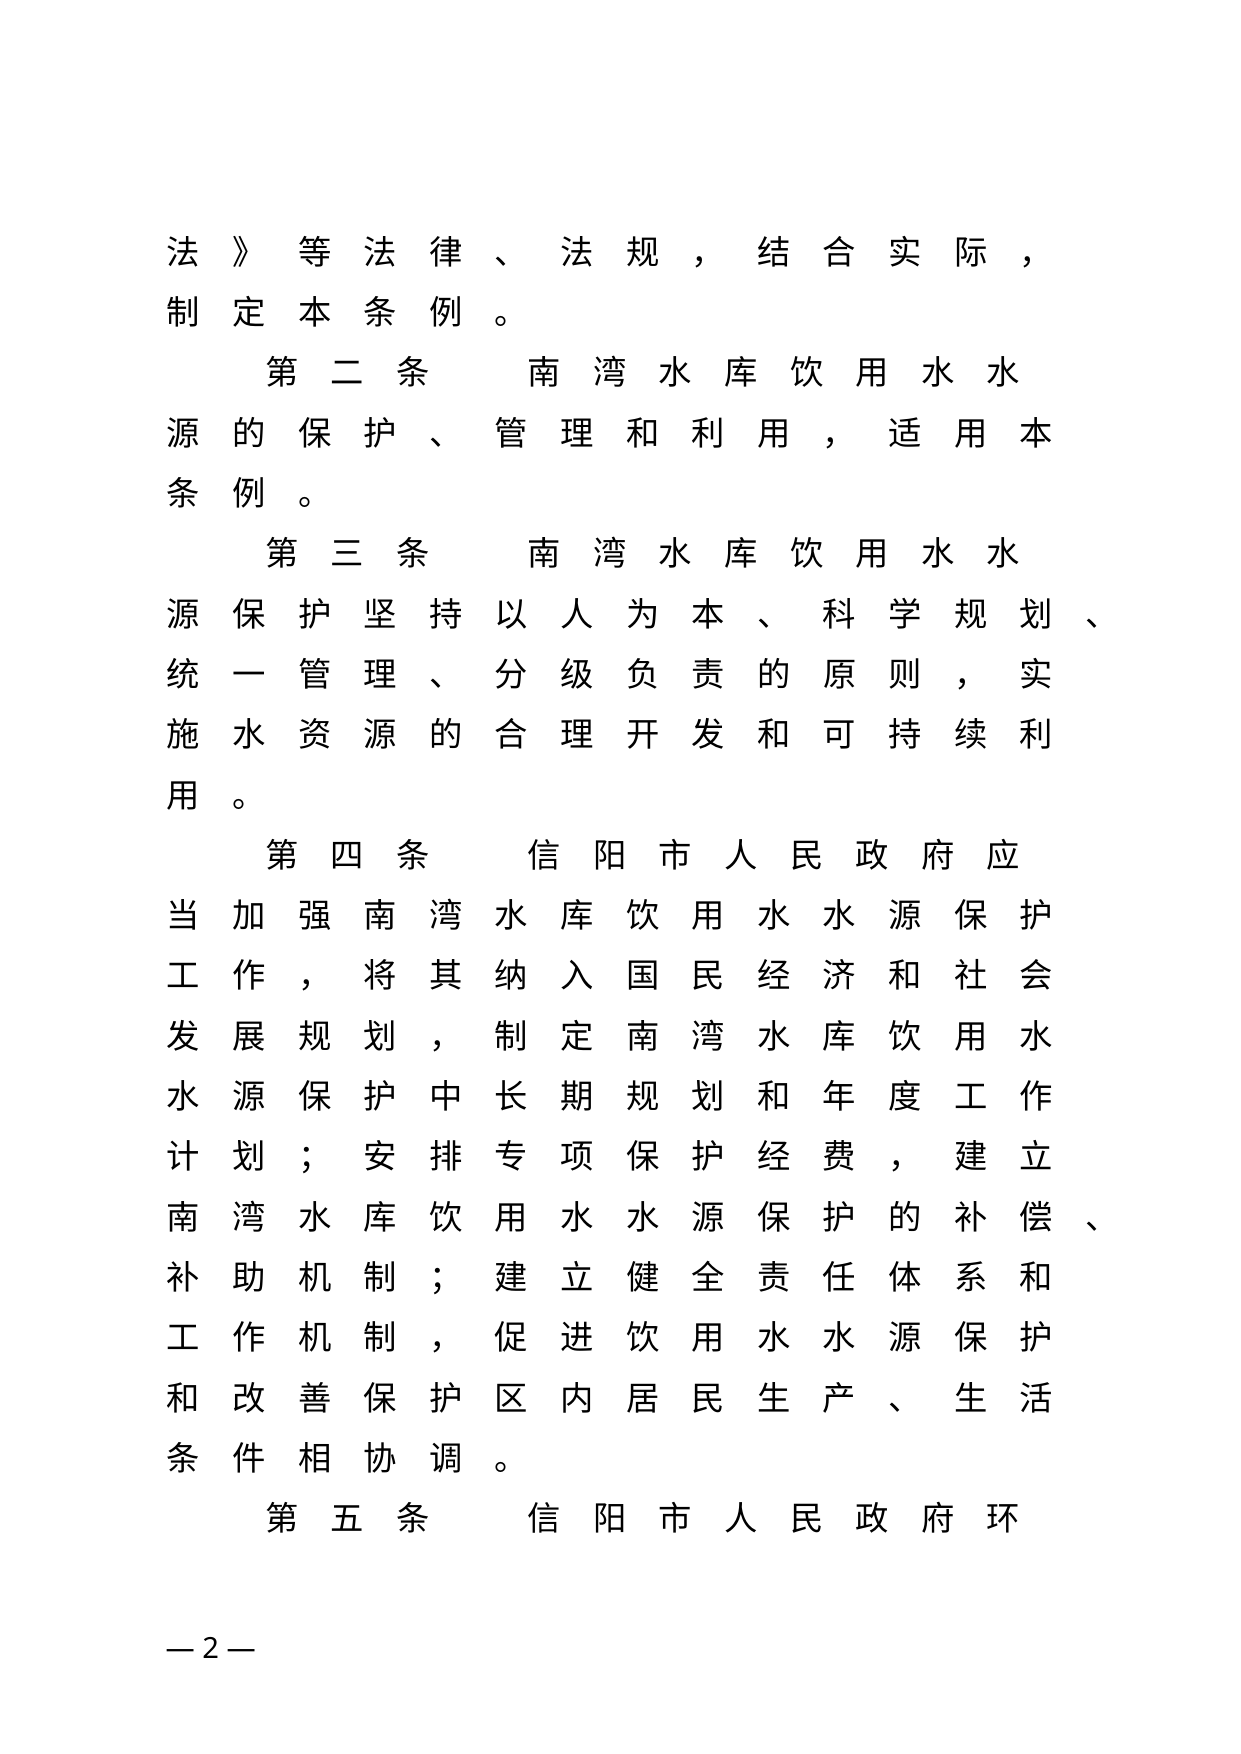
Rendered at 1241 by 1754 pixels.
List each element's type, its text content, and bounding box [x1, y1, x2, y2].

text 第三条 南湾水库饮用水水源保护坚持以人为本、科学规划、统一管理、分级负责的原则，实施水资源的合理开发和可持续利用。 [167, 521, 1085, 823]
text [167, 1486, 1085, 1546]
text 第四条 信阳市人民政府应当加强南湾水库饮用水水源保护工作，将其纳入国民经济和社会发展规划，制定南湾水库饮用水水源保护中长期规划和年度工作计划；安排专项保护经费，建立南湾水库饮用水水源保护的补偿、补助机制；建立健全责任体系和工作机制，促进饮用水水源保护和改善保护区内居民生产、生活条件相协调。 [167, 823, 1085, 1486]
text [167, 219, 1085, 340]
text 第二条 南湾水库饮用水水源的保护、管理和利用，适用本条例。 [167, 340, 1085, 521]
